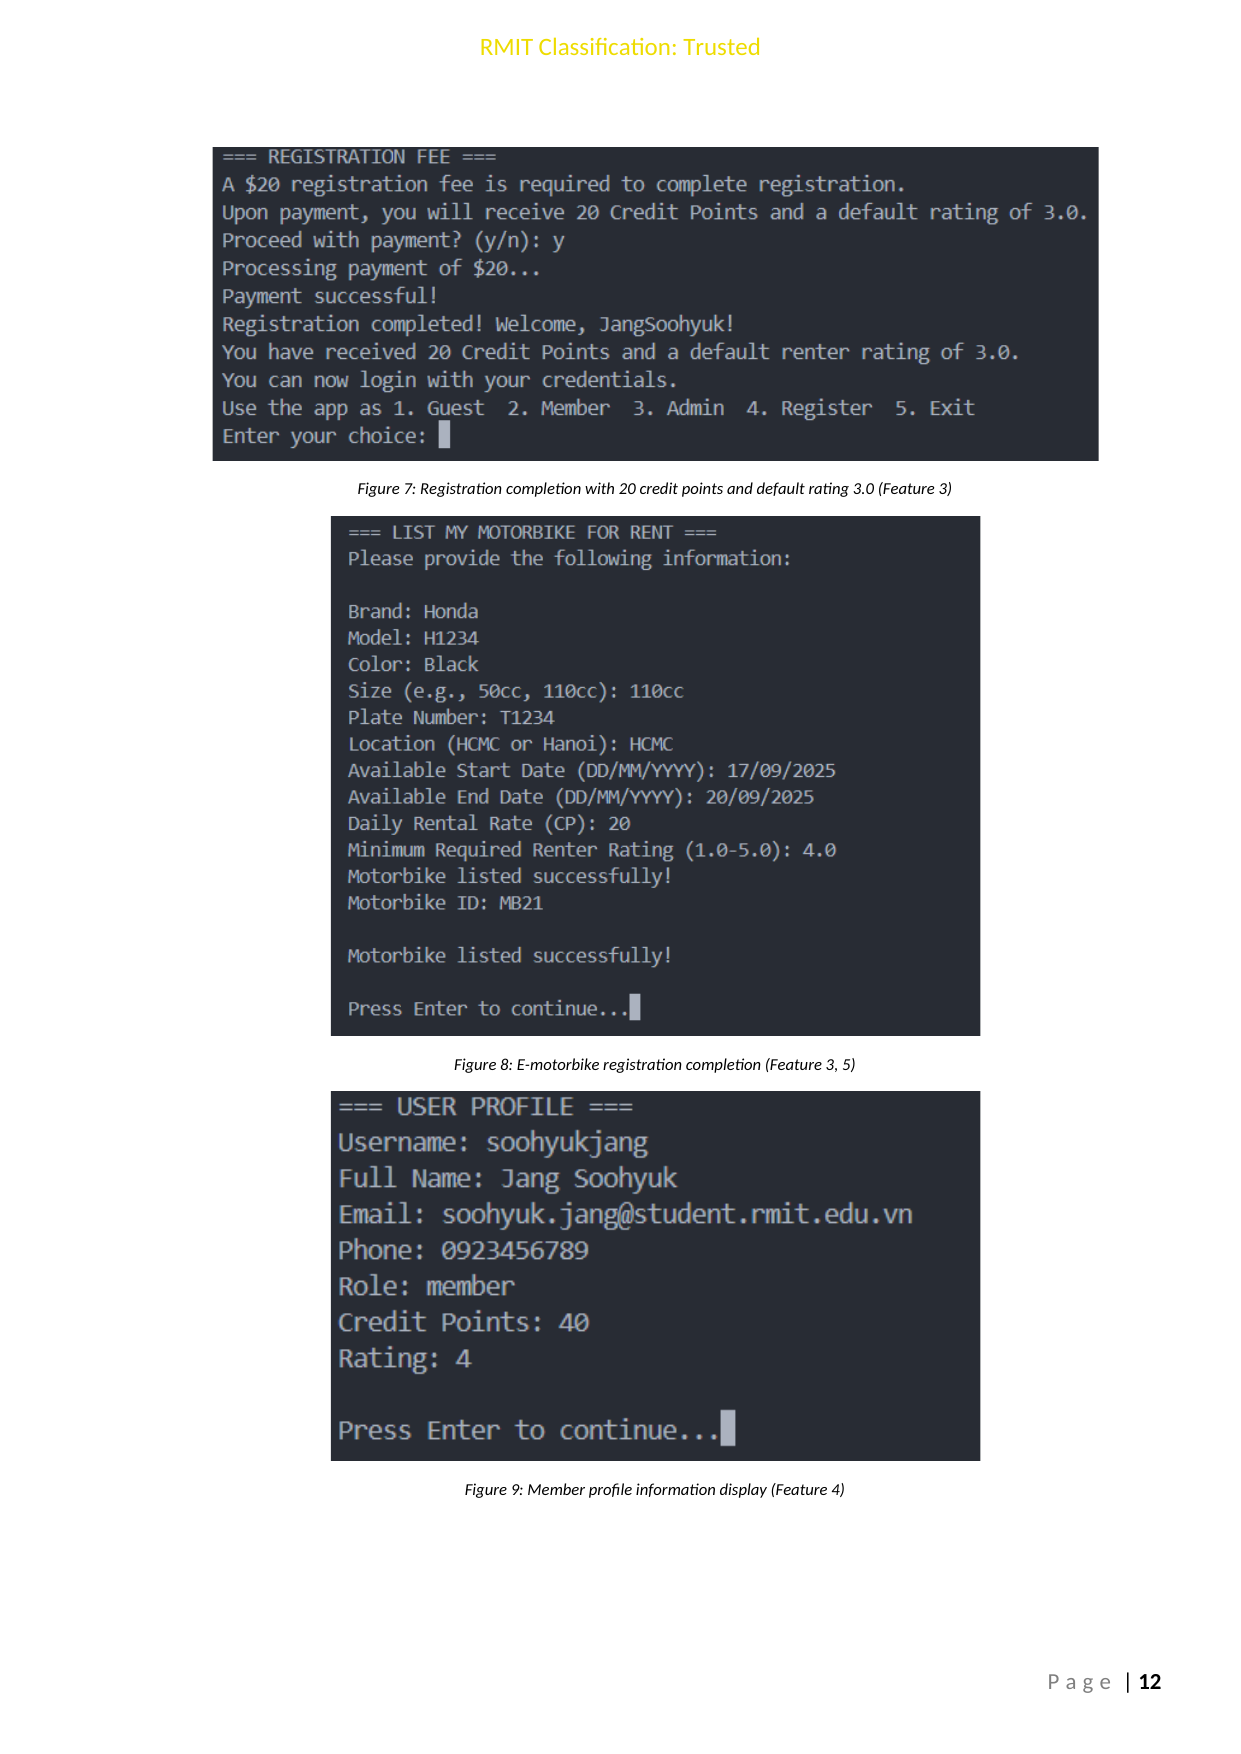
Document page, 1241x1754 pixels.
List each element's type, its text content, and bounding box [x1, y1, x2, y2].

text Figure 8: E-motorbike registration completion (Feature 3, 5) [150, 1054, 1161, 1074]
picture [330, 516, 981, 1036]
picture [212, 147, 1099, 461]
picture [330, 1091, 981, 1461]
text Figure 9: Member profile information display (Feature 4) [150, 1479, 1161, 1499]
text Figure 7: Registration completion with 20 credit points and default rating 3.0 (Feature 3) [150, 478, 1161, 499]
